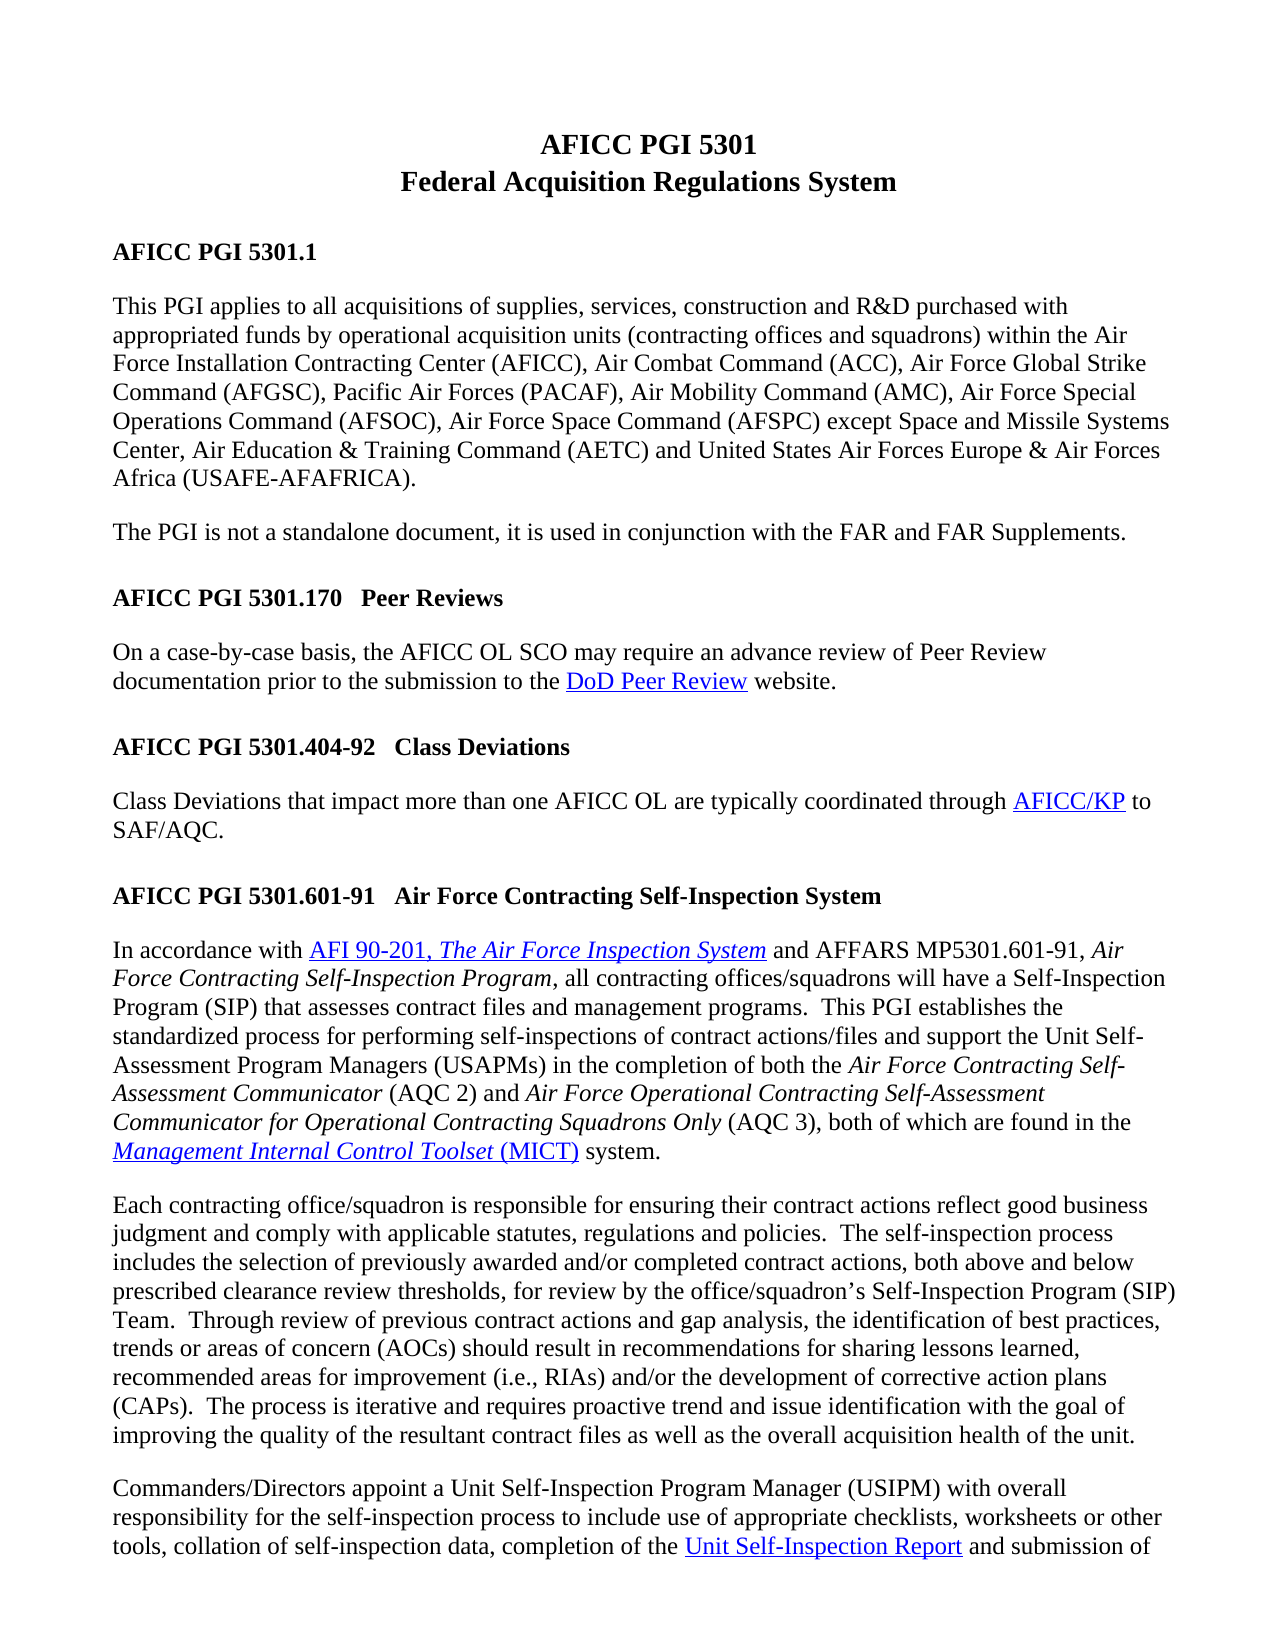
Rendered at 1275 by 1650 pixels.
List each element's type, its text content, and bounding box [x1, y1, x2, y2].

subtitle AFICC PGI 5301.170 Peer Reviews [112, 583, 1185, 612]
subtitle AFICC PGI 5301.601-91 Air Force Contracting Self-Inspection System [112, 881, 1185, 910]
text In accordance with AFI 90-201, The Air Force Inspection System and AFFARS MP5301.601-91, Air Force Contracting Self-Inspection Program, all contracting offices/squadrons will have a Self-Inspection Program (SIP) that assesses contract files and management programs. This PGI establishes the standardized process for performing self-inspections of contract actions/files and support the Unit Self-Assessment Program Managers (USAPMs) in the completion of both the Air Force Contracting Self-Assessment Communicator (AQC 2) and Air Force Operational Contracting Self-Assessment Communicator for Operational Contracting Squadrons Only (AQC 3), both of which are found in the Management Internal Control Toolset (MICT) system. [112, 935, 1185, 1165]
text This PGI applies to all acquisitions of supplies, services, construction and R&D purchased with appropriated funds by operational acquisition units (contracting offices and squadrons) within the Air Force Installation Contracting Center (AFICC), Air Combat Command (ACC), Air Force Global Strike Command (AFGSC), Pacific Air Forces (PACAF), Air Mobility Command (AMC), Air Force Special Operations Command (AFSOC), Air Force Space Command (AFSPC) except Space and Missile Systems Center, Air Education & Training Command (AETC) and United States Air Forces Europe & Air Forces Africa (USAFE-AFAFRICA). [112, 291, 1185, 492]
subtitle AFICC PGI 5301.404-92 Class Deviations [112, 732, 1185, 761]
subtitle AFICC PGI 5301 Federal Acquisition Regulations System [112, 127, 1185, 197]
text Class Deviations that impact more than one AFICC OL are typically coordinated through AFICC/KP to SAF/AQC. [112, 786, 1166, 843]
subtitle AFICC PGI 5301.1 [112, 237, 1185, 266]
text The PGI is not a standalone document, it is used in conjunction with the FAR and FAR Supplements. [112, 517, 1184, 546]
text On a case-by-case basis, the AFICC OL SCO may require an advance review of Peer Review documentation prior to the submission to the DoD Peer Review website. [112, 637, 1185, 695]
